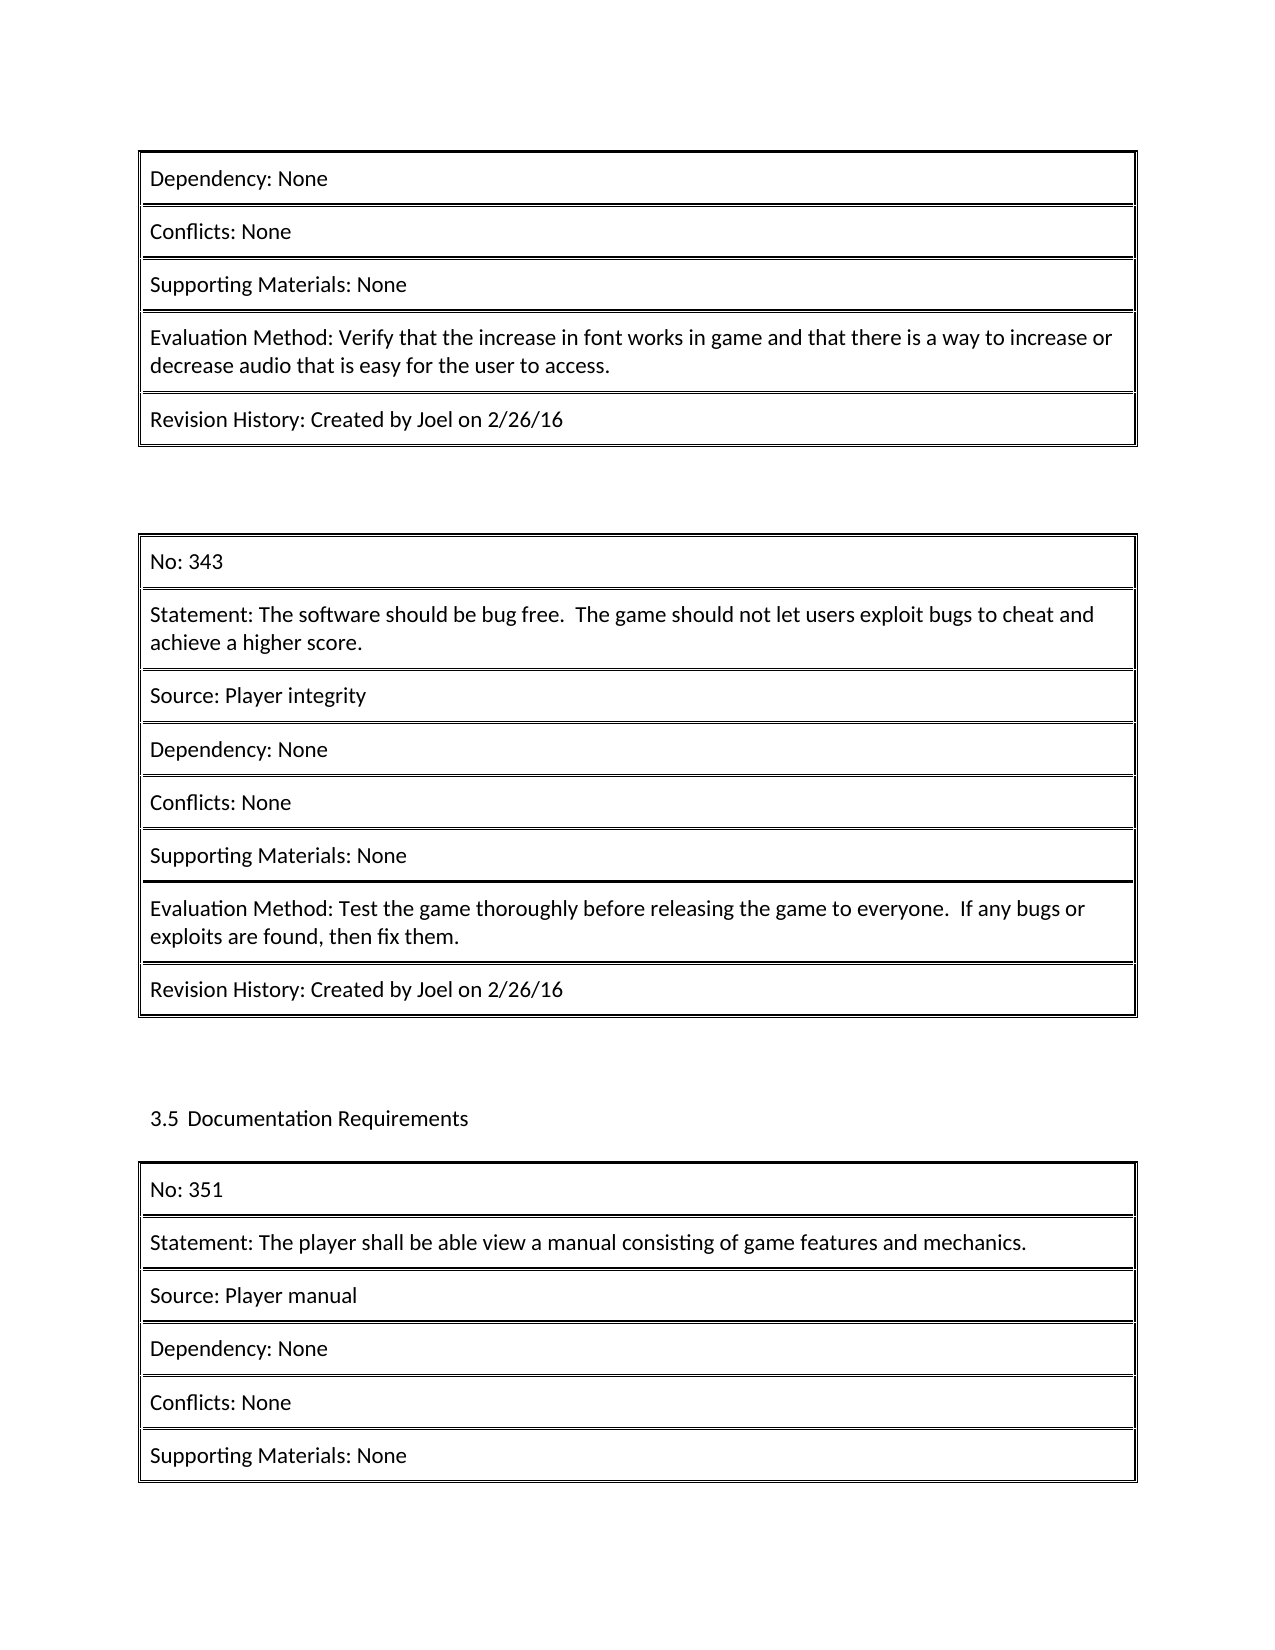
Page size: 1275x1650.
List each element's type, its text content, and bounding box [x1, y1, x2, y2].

table_cell Revision History: Created by Joel on 2/26/16 [141, 961, 1135, 1014]
table_cell Evaluation Method: Verify that the increase in font works in game and that there is a way to increase or decrease audio that is easy for the user to access. [141, 309, 1135, 391]
table_cell Revision History: Created by Joel on 2/26/16 [139, 391, 1136, 444]
table_cell Statement: The player shall be able view a manual consisting of game features and mechanics. [141, 1214, 1135, 1267]
table_cell Conflicts: None [141, 1374, 1135, 1427]
table_cell Dependency: None [141, 1320, 1135, 1373]
table_cell Dependency: None [141, 153, 1134, 203]
table_cell Source: Player integrity [141, 668, 1135, 721]
table_cell Statement: The software should be bug free. The game should not let users exploit bugs to cheat and achieve a higher score. [141, 586, 1135, 667]
table_cell Supporting Materials: None [139, 1427, 1136, 1480]
table_cell Conflicts: None [139, 774, 1136, 827]
table_header No: 351 [141, 1164, 1134, 1214]
table_cell Source: Player manual [141, 1267, 1135, 1320]
table_cell Supporting Materials: None [141, 256, 1135, 309]
table_cell Conflicts: None [141, 203, 1135, 256]
list Documentation Requirements [150, 1104, 1125, 1132]
table_cell Supporting Materials: None [139, 827, 1136, 880]
table_header No: 343 [141, 537, 1134, 586]
table_cell Evaluation Method: Test the game thoroughly before releasing the game to everyone. If any bugs or exploits are found, then fix them. [141, 880, 1134, 961]
table_cell Dependency: None [139, 721, 1136, 774]
